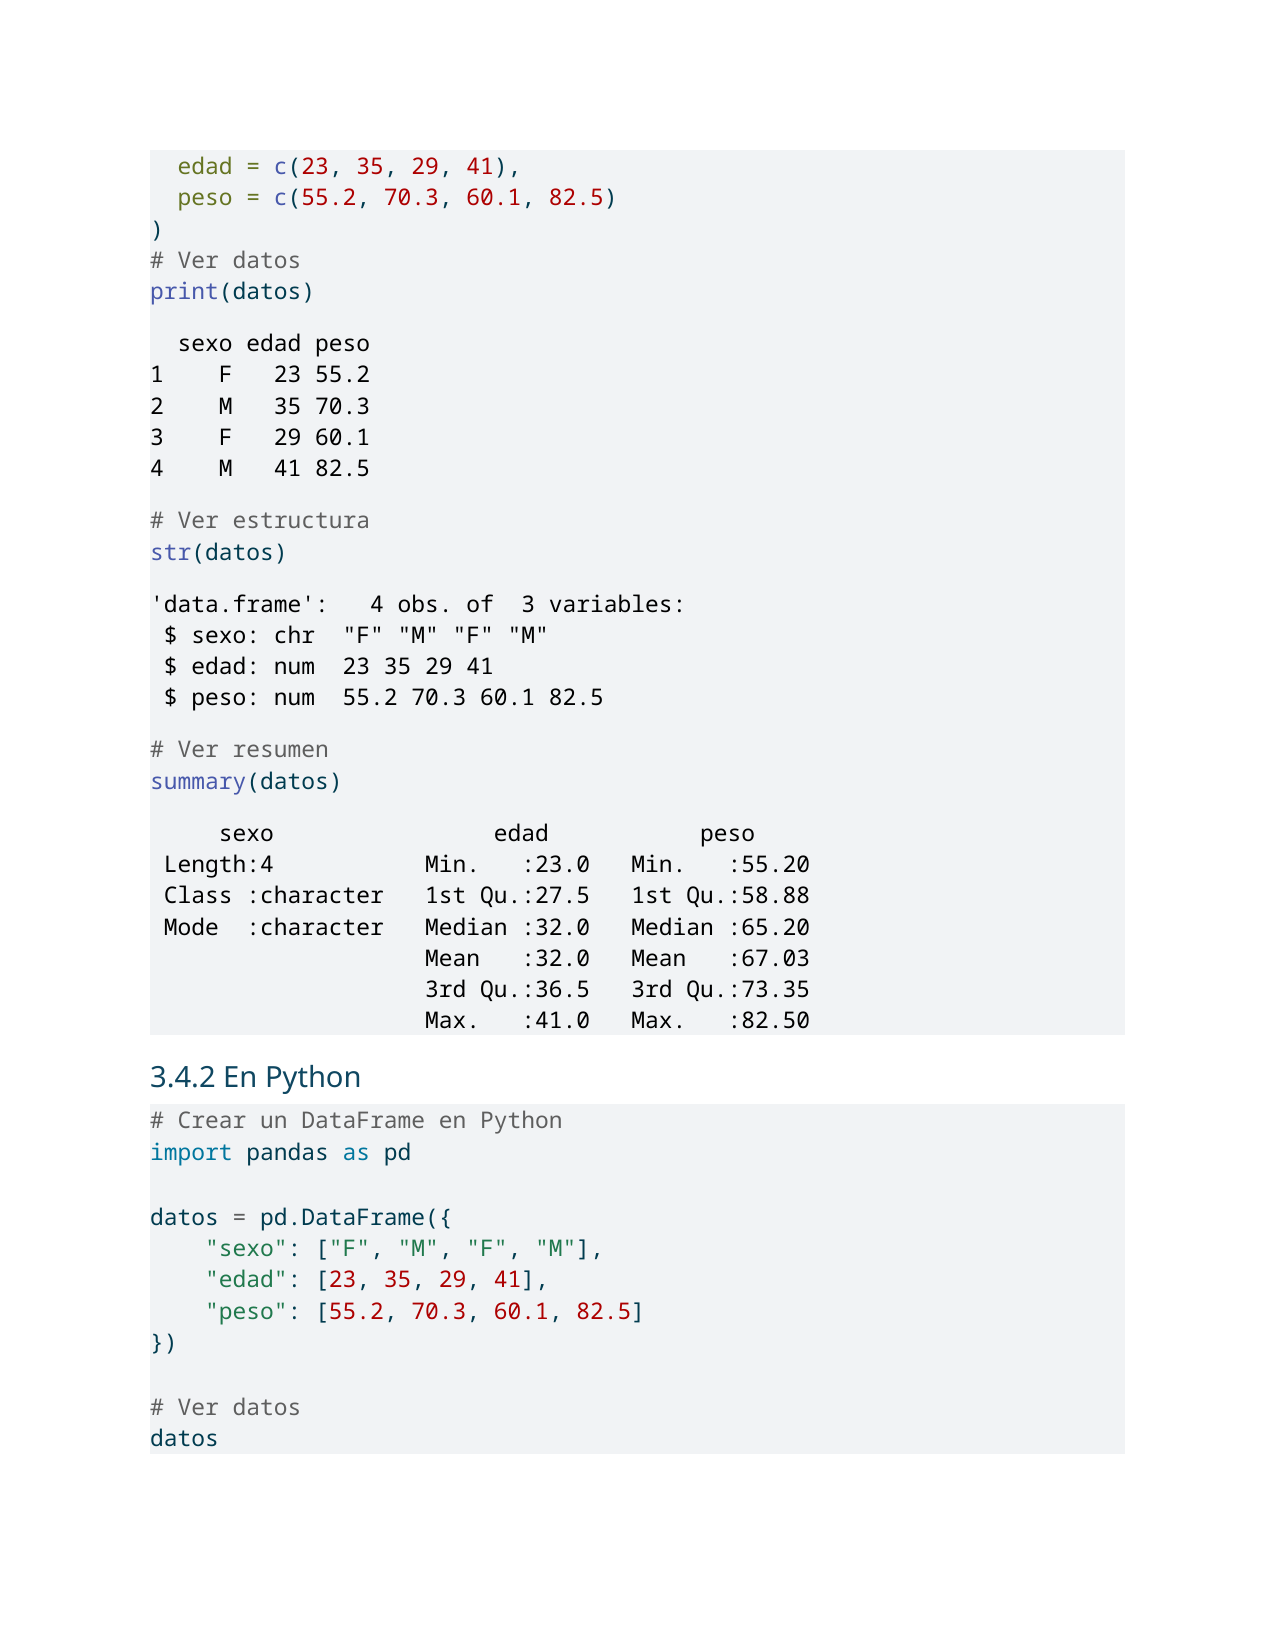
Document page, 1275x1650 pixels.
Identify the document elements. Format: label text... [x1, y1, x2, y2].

text # Ver estructura str(datos) [287, 504, 1125, 567]
text 'data.frame': 4 obs. of 3 variables: $ sexo: chr "F" "M" "F" "M" $ edad: num 23 35 29 41 $ peso: num 55.2 70.3 60.1 82.5 [150, 587, 1125, 712]
text sexo edad peso Length:4 Min. :23.0 Min. :55.20 Class :character 1st Qu.:27.5 1st Qu.:58.88 Mode :character Median :32.0 Median :65.20 Mean :32.0 Mean :67.03 3rd Qu.:36.5 3rd Qu.:73.35 Max. :41.0 Max. :82.50 [150, 817, 1125, 1035]
subtitle 3.4.2 En Python [150, 1056, 1125, 1096]
text # Crear un DataFrame en Python import pandas as pd datos = pd.DataFrame({ "sexo": ["F", "M", "F", "M"], "edad": [23, 35, 29, 41], "peso": [55.2, 70.3, 60.1, 82.5] }) # Ver datos datos [150, 1104, 1125, 1454]
text sexo edad peso 1 F 23 55.2 2 M 35 70.3 3 F 29 60.1 4 M 41 82.5 [150, 327, 1125, 483]
text # Ver resumen summary(datos) [150, 733, 1125, 796]
